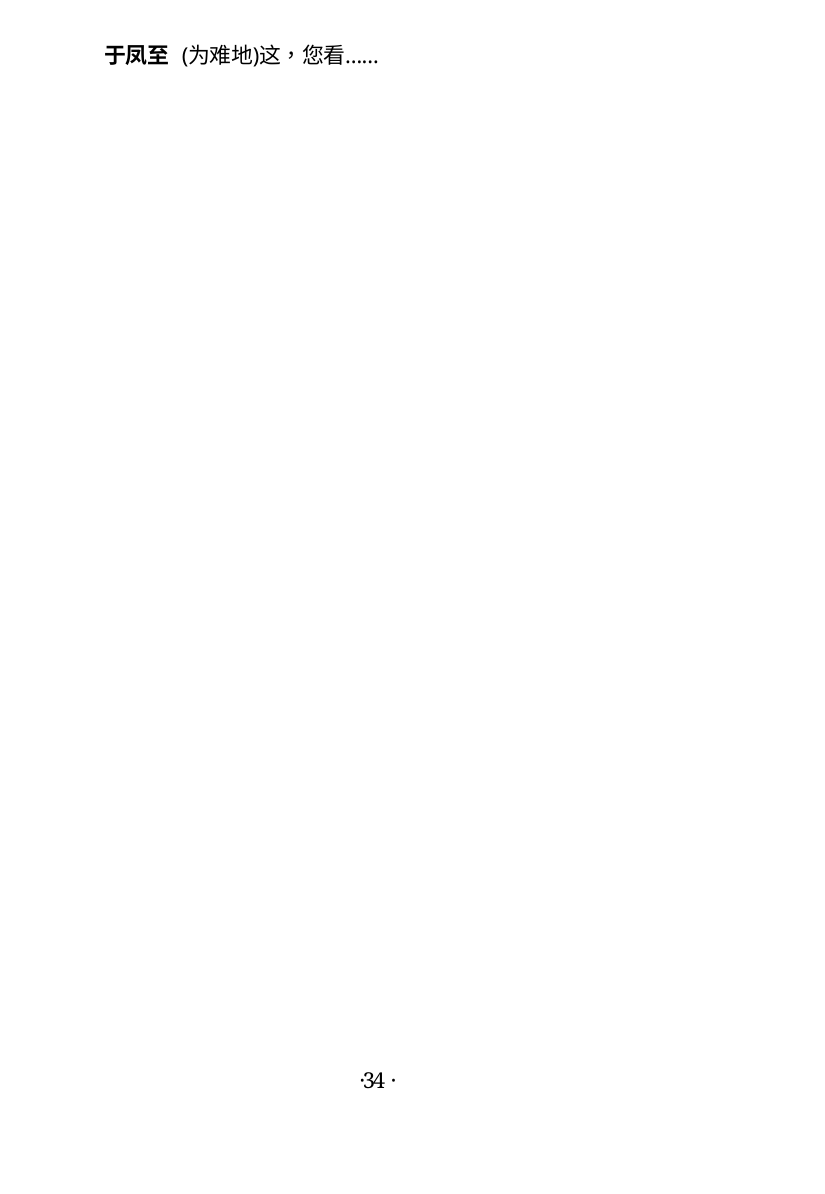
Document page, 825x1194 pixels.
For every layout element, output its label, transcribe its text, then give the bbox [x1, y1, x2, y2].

text 于凤至 (为难地)这，您看…… [104, 42, 701, 69]
